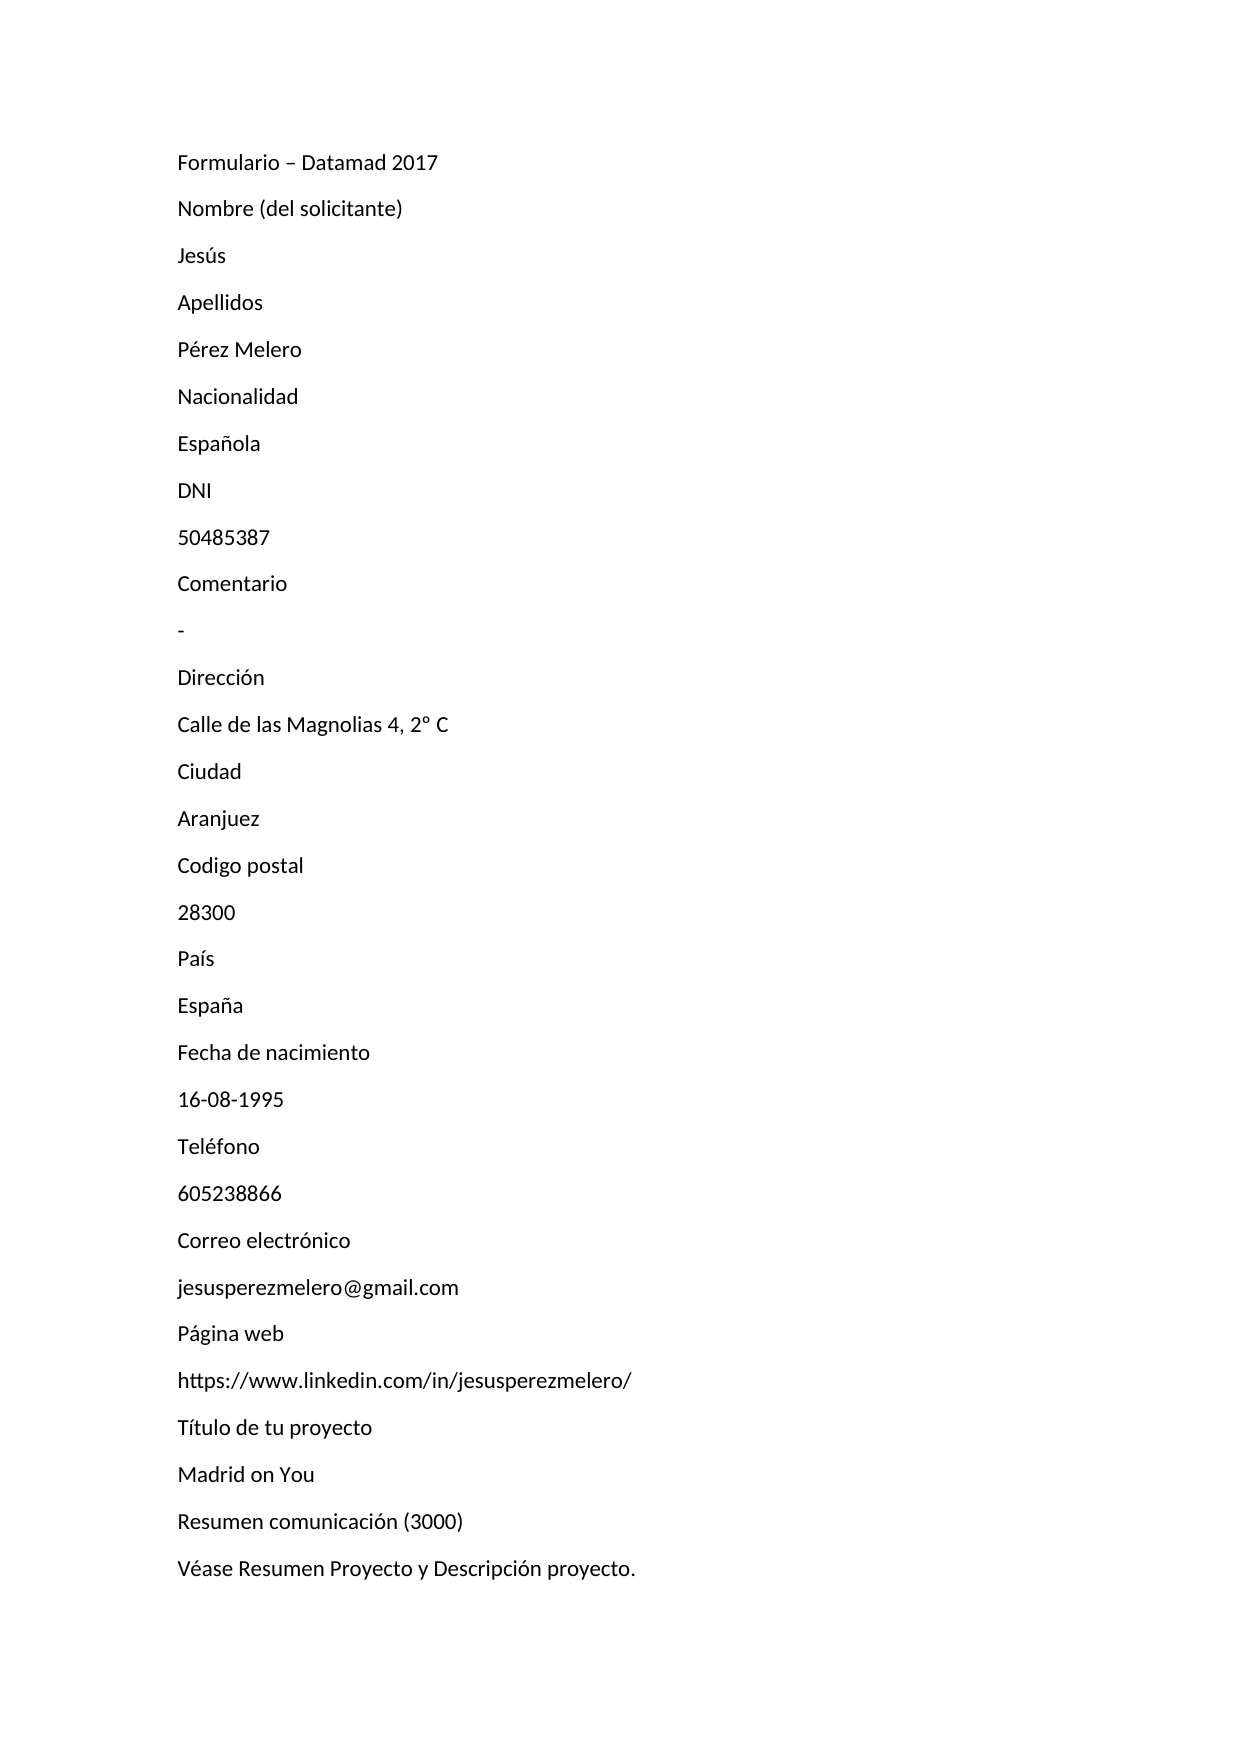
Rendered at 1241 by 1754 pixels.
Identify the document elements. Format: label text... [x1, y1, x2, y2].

text Ciudad [177, 757, 1063, 785]
text Calle de las Magnolias 4, 2º C [177, 710, 1063, 738]
text Jesús [177, 241, 1063, 269]
text Página web [177, 1319, 1063, 1347]
text Fecha de nacimiento [177, 1038, 1063, 1066]
text Título de tu proyecto [177, 1413, 1063, 1441]
text Formulario – Datamad 2017 [177, 148, 1063, 176]
text Comentario [177, 569, 1063, 597]
text https://www.linkedin.com/in/jesusperezmelero/ [177, 1366, 1063, 1394]
text Codigo postal [177, 851, 1063, 879]
text Resumen comunicación (3000) [177, 1507, 1063, 1535]
text DNI [177, 476, 1063, 504]
text Española [177, 429, 1063, 457]
text 50485387 [177, 523, 1063, 551]
text Teléfono [177, 1132, 1063, 1160]
text Nacionalidad [177, 382, 1063, 410]
text Nombre (del solicitante) [177, 194, 1063, 222]
text Apellidos [177, 288, 1063, 316]
text 16-08-1995 [177, 1085, 1063, 1113]
text - [177, 616, 1063, 644]
text 605238866 [177, 1179, 1063, 1207]
text Correo electrónico [177, 1226, 1063, 1254]
text Véase Resumen Proyecto y Descripción proyecto. [177, 1554, 1063, 1582]
text País [177, 944, 1063, 972]
text Dirección [177, 663, 1063, 691]
text jesusperezmelero@gmail.com [177, 1273, 1063, 1301]
text 28300 [177, 898, 1063, 926]
text Pérez Melero [177, 335, 1063, 363]
text España [177, 991, 1063, 1019]
text Aranjuez [177, 804, 1063, 832]
text Madrid on You [177, 1460, 1063, 1488]
